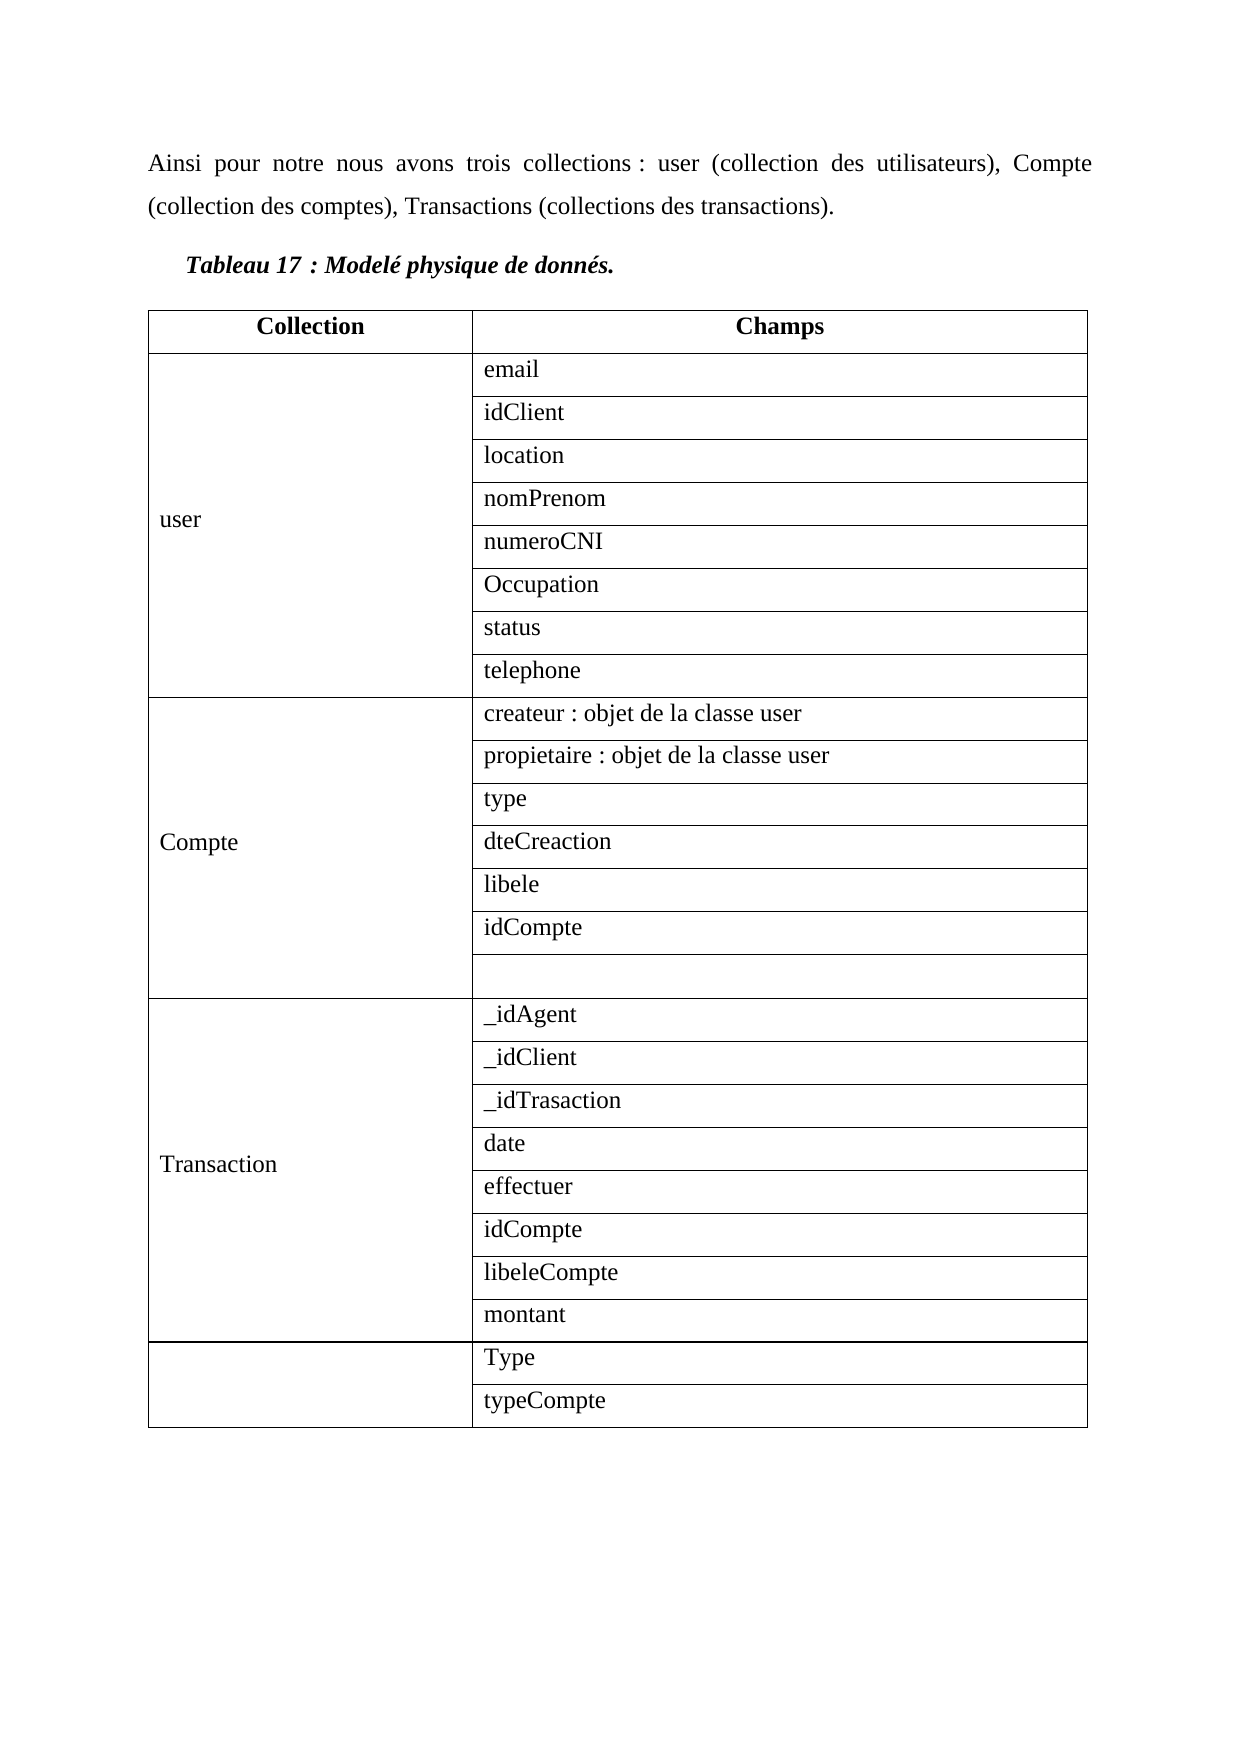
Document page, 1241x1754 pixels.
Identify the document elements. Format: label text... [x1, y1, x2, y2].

table_cell date [473, 1128, 1087, 1170]
table_cell dteCreaction [473, 826, 1087, 868]
table_cell user [149, 354, 472, 697]
table_header Champs [473, 311, 1087, 353]
table_cell _idAgent [473, 999, 1087, 1041]
table_cell type [473, 784, 1087, 825]
table_cell [473, 955, 1087, 998]
table_cell Type [473, 1343, 1087, 1384]
list Tableau 17 : Modelé physique de donnés. [185, 251, 1093, 279]
table_cell typeCompte [473, 1385, 1087, 1427]
table_header Collection [149, 311, 472, 353]
table_cell telephone [473, 655, 1087, 697]
table_cell Transaction [149, 999, 472, 1341]
table_cell location [473, 440, 1087, 482]
table_cell nomPrenom [473, 483, 1087, 525]
table_cell Occupation [473, 569, 1087, 611]
table_cell _idTrasaction [473, 1085, 1087, 1127]
table_cell propietaire : objet de la classe user [473, 741, 1087, 782]
table_cell idCompte [473, 912, 1087, 954]
table_cell email [473, 354, 1087, 396]
table_cell numeroCNI [473, 526, 1087, 568]
table_cell montant [473, 1300, 1087, 1341]
table_cell [149, 1343, 472, 1427]
table_cell _idClient [473, 1042, 1087, 1084]
table_cell createur : objet de la classe user [473, 698, 1087, 739]
table_cell libeleCompte [473, 1257, 1087, 1298]
table_cell effectuer [473, 1171, 1087, 1213]
table_cell libele [473, 869, 1087, 911]
text Ainsi pour notre nous avons trois collections : user (collection des utilisateurs), Compte (collection des comptes), Transactions (collections des transactions). [148, 148, 1093, 219]
table_cell status [473, 612, 1087, 654]
table_cell Compte [149, 698, 472, 998]
table_cell idCompte [473, 1214, 1087, 1256]
table_cell idClient [473, 397, 1087, 439]
